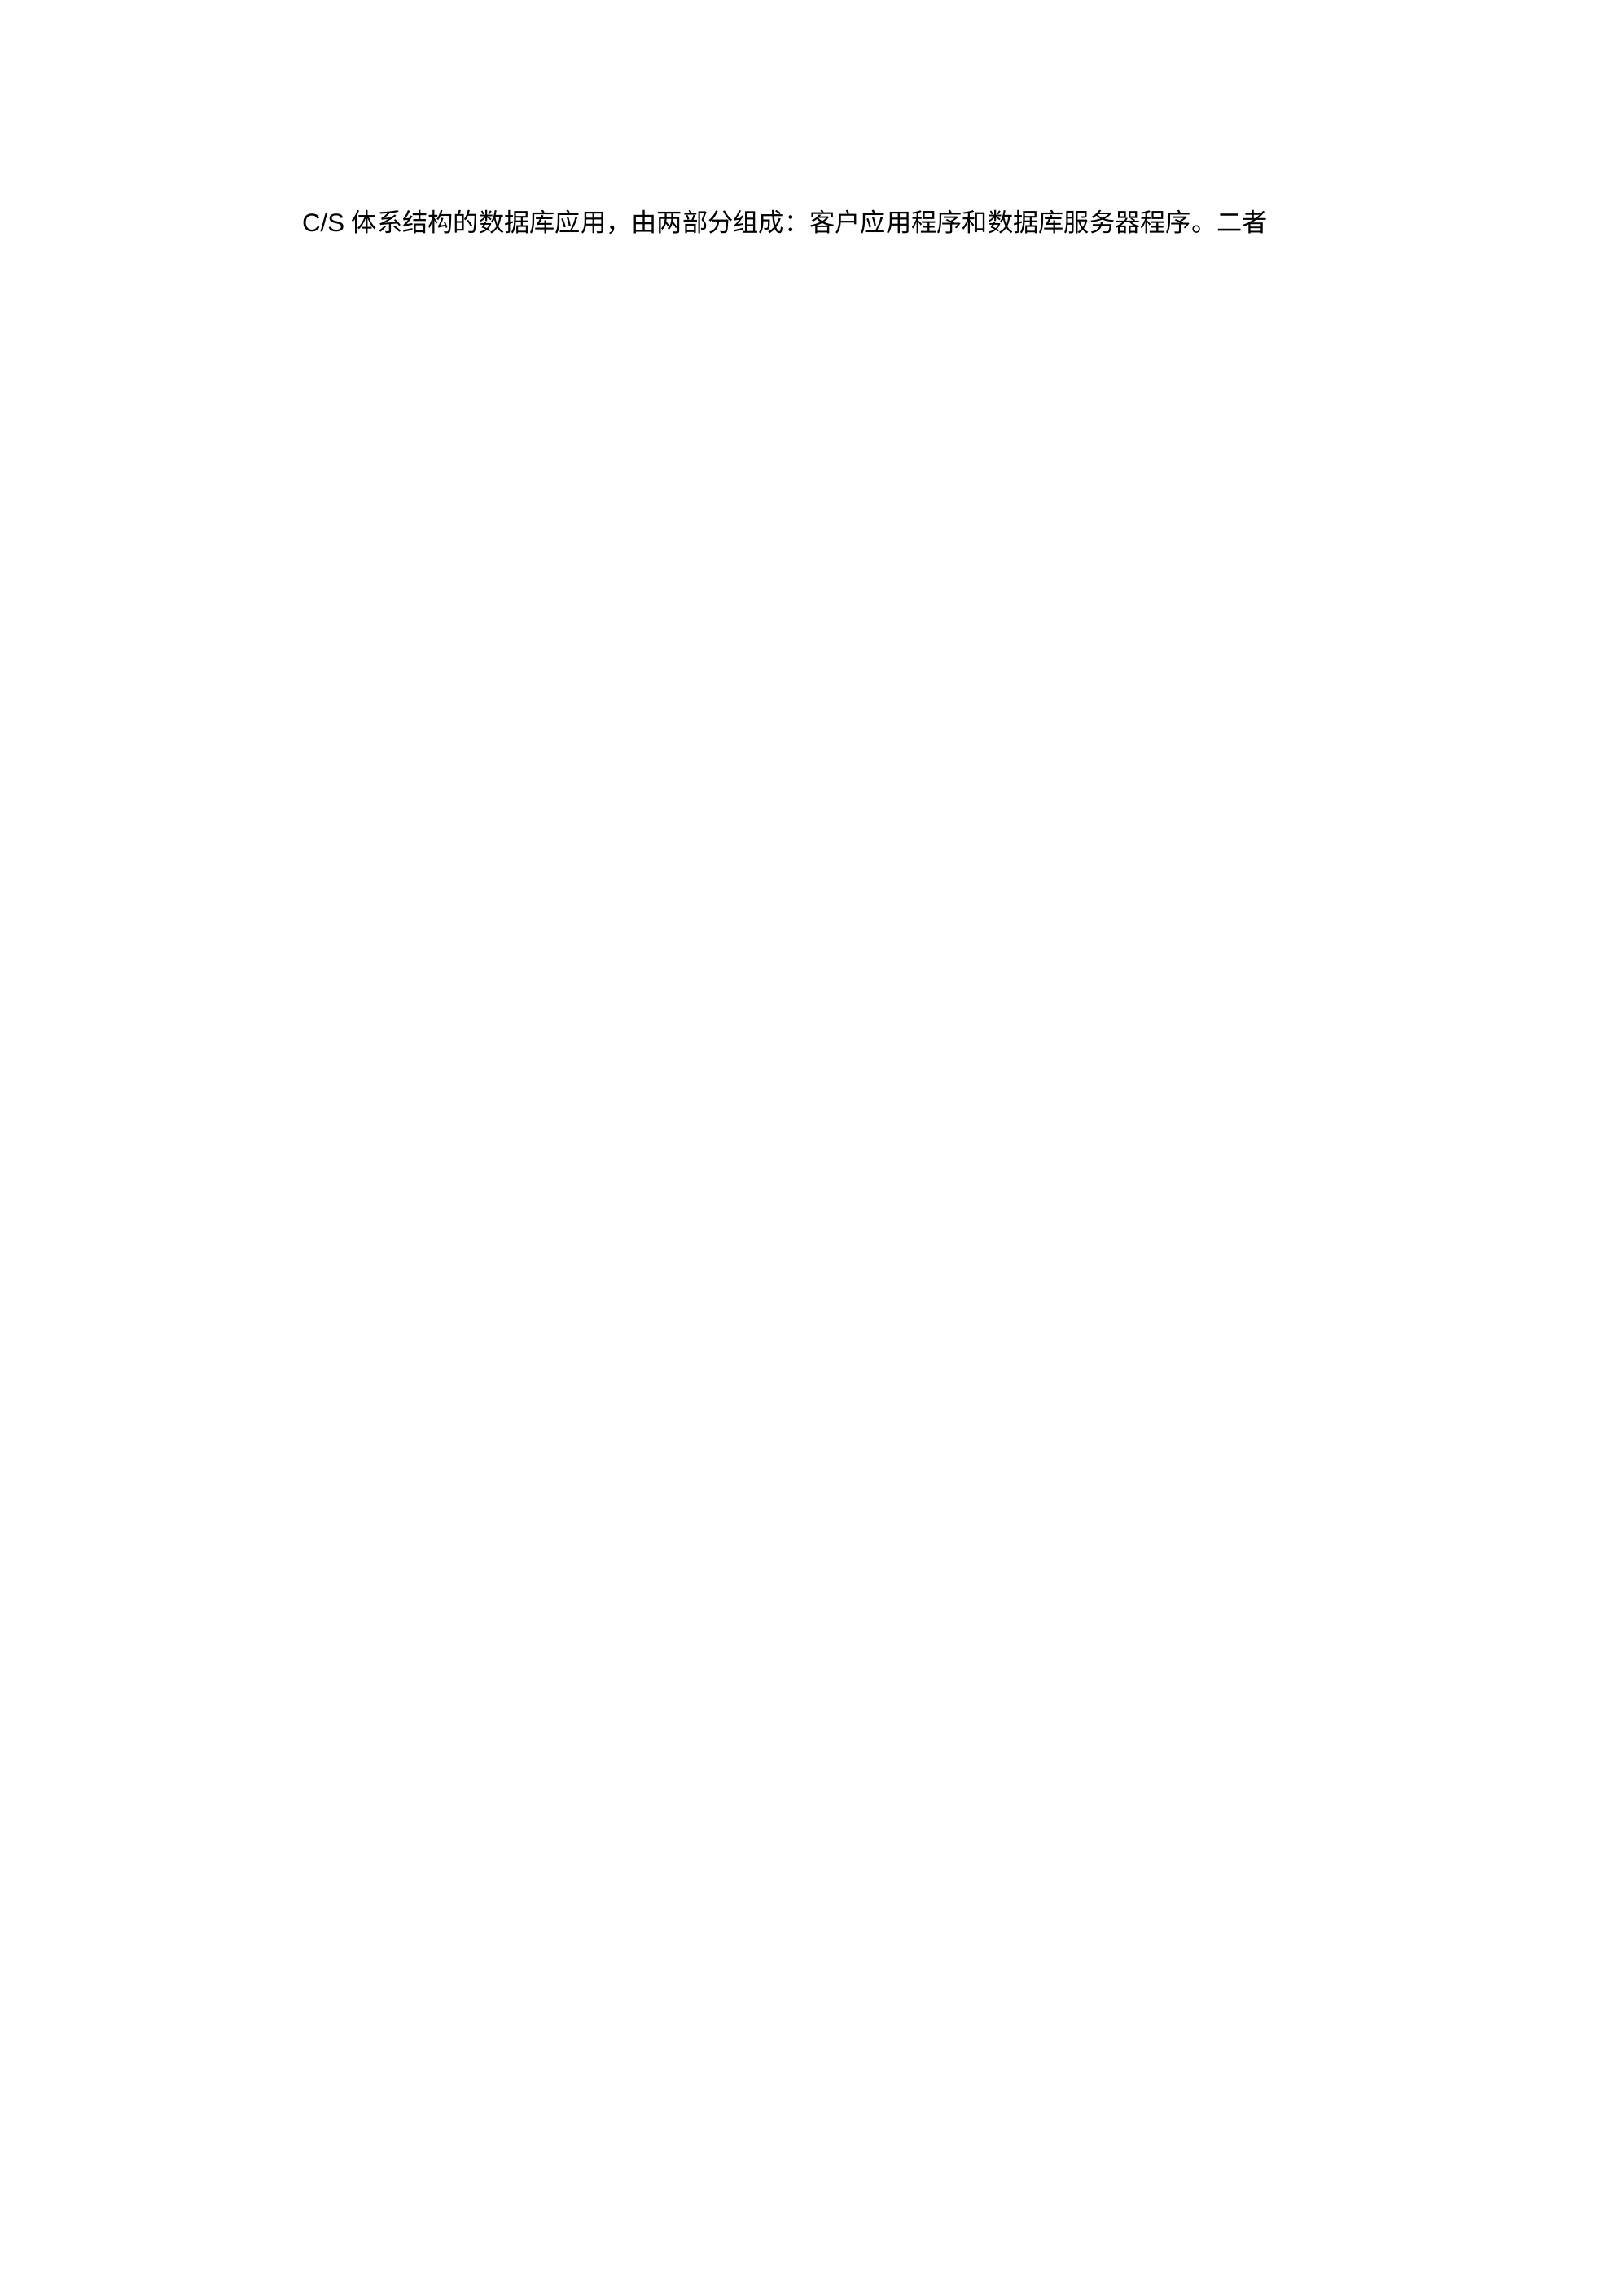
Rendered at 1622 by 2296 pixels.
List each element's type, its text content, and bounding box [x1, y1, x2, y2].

text C/S 体系结构的数据库应用，由两部分组成：客户应用程序和数据库服务器程序。二者 [302, 202, 1400, 239]
